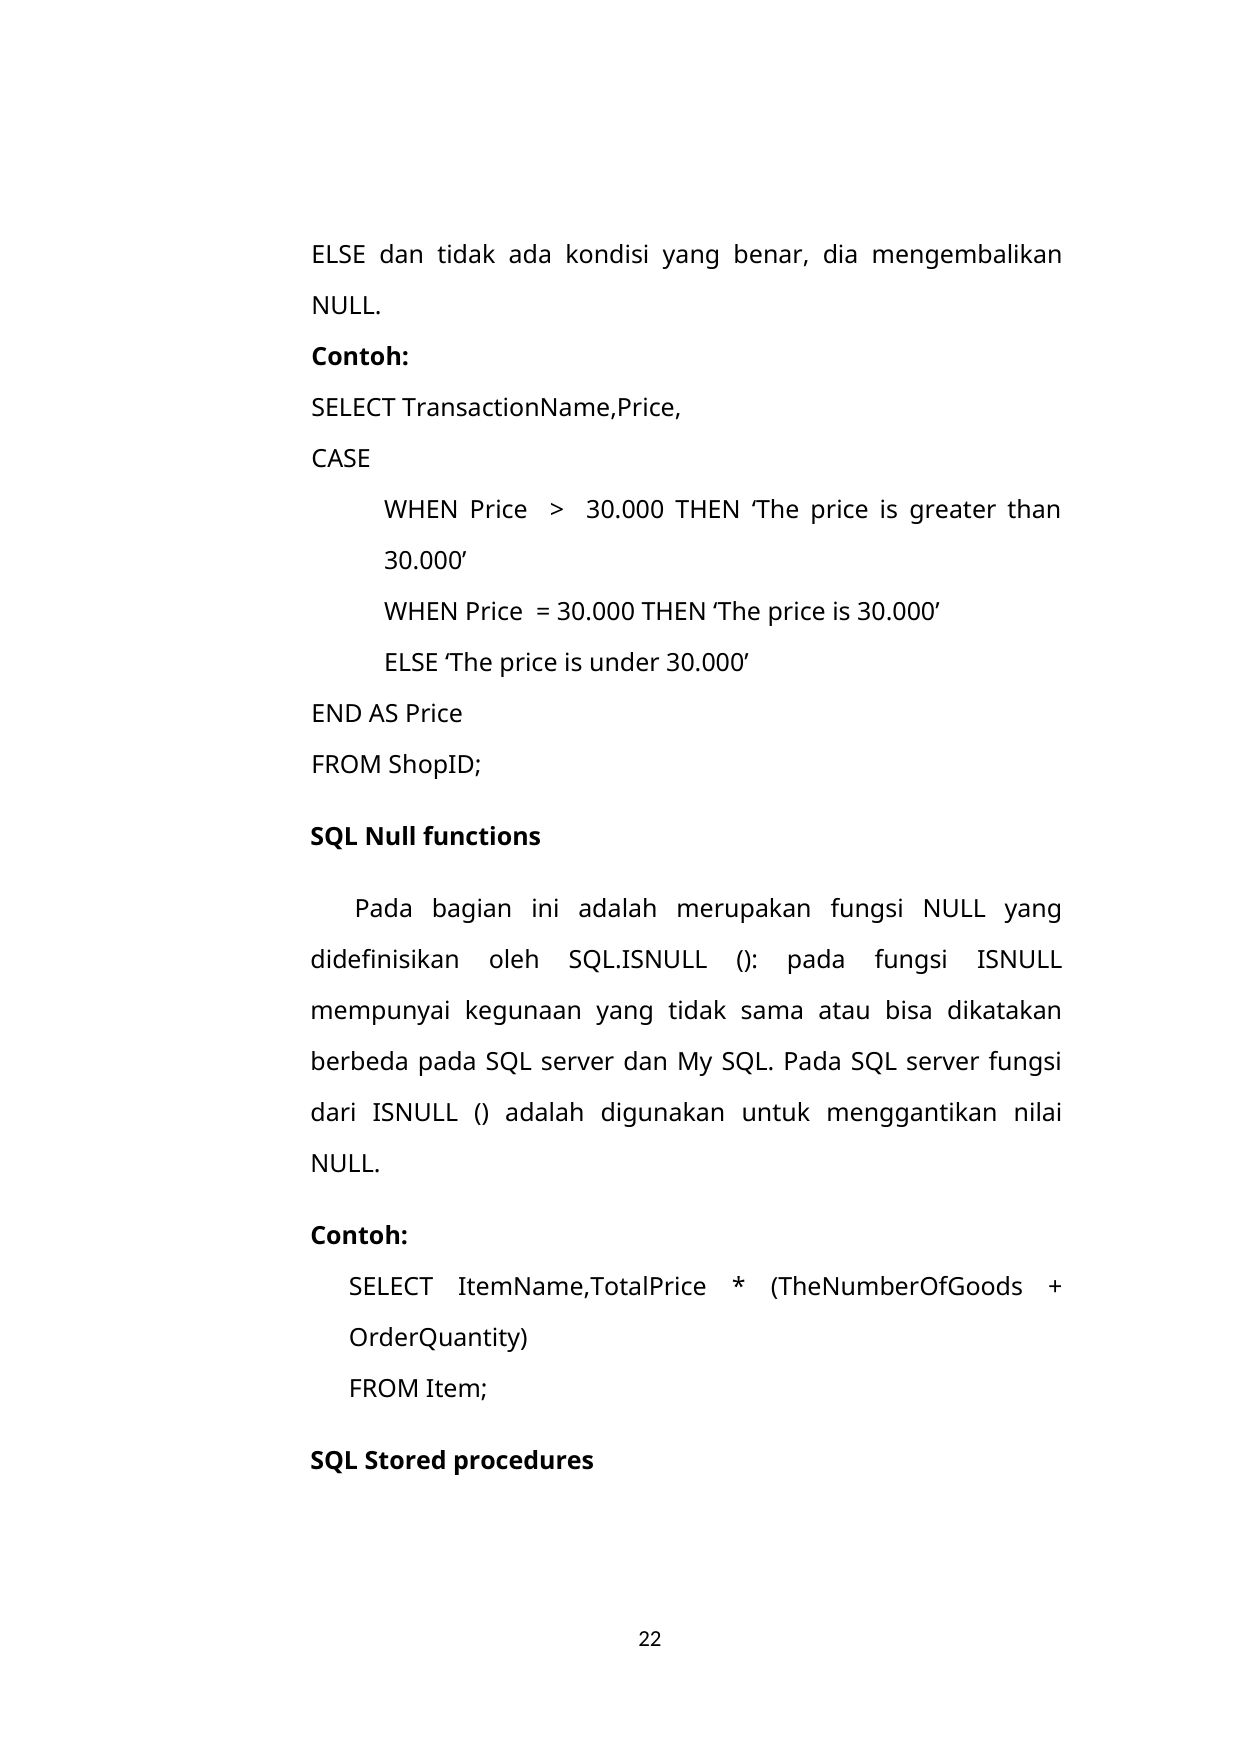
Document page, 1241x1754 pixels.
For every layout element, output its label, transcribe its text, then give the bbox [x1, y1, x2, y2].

list Contoh: [310, 1217, 1063, 1252]
text Pada bagian ini adalah merupakan fungsi NULL yang didefinisikan oleh SQL.ISNULL (): pada fungsi ISNULL mempunyai kegunaan yang tidak sama atau bisa dikatakan berbeda pada SQL server dan My SQL. Pada SQL server fungsi dari ISNULL () adalah digunakan untuk menggantikan nilai NULL. [310, 890, 1063, 1180]
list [311, 236, 1063, 321]
list WHEN Price > 30.000 THEN ‘The price is greater than 30.000’ [384, 491, 1063, 577]
list SELECT TransactionName,Price, [311, 389, 1063, 423]
list CASE [311, 440, 1063, 474]
text SQL Stored procedures [236, 1442, 1063, 1477]
list Contoh: [311, 338, 1063, 372]
list FROM Item; [349, 1371, 1063, 1405]
list END AS Price [311, 696, 1063, 730]
list SELECT ItemName,TotalPrice * (TheNumberOfGoods + OrderQuantity) [349, 1268, 1063, 1354]
list ELSE ‘The price is under 30.000’ [384, 644, 1063, 679]
list WHEN Price = 30.000 THEN ‘The price is 30.000’ [384, 593, 1063, 628]
text SQL Null functions [236, 818, 1063, 853]
list FROM ShopID; [311, 747, 1063, 781]
